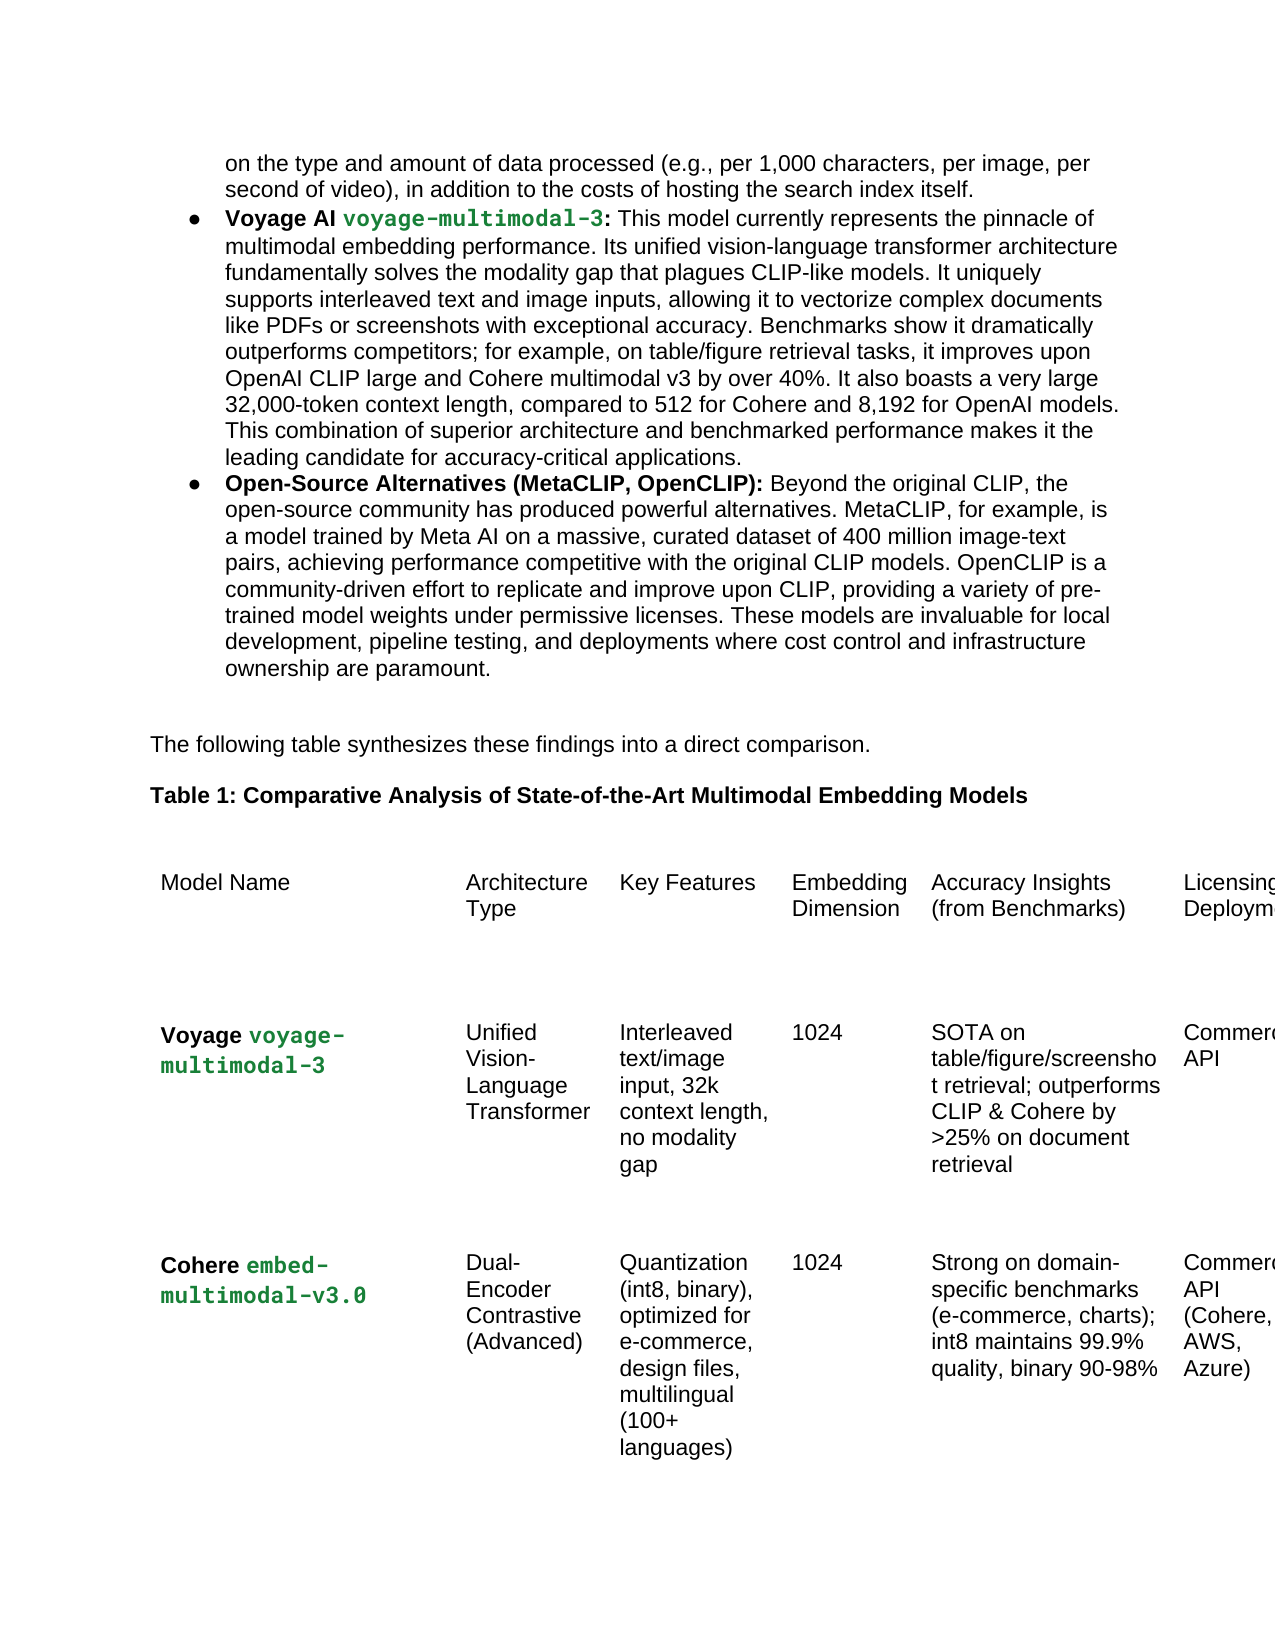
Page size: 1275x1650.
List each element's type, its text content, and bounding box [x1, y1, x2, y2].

table_cell Cohere embed-multimodal-v3.0 [150, 1214, 455, 1495]
table_cell Interleaved text/image input, 32k context length, no modality gap [609, 984, 781, 1214]
table_header Embedding Dimension [781, 834, 921, 983]
table_cell Commercial API (Cohere, AWS, Azure) [1173, 1214, 1275, 1495]
table_cell Quantization (int8, binary), optimized for e-commerce, design files, multilingual (100+ languages) [609, 1214, 781, 1495]
text Table 1: Comparative Analysis of State-of-the-Art Multimodal Embedding Models [150, 782, 1125, 809]
table_cell Commercial API [1173, 984, 1275, 1214]
list Voyage AI voyage-multimodal-3: This model currently represents the pinnacle of multimodal embedding performance. Its unified vision-language transformer architecture fundamentally solves the modality gap that plagues CLIP-like models. It uniquely supports interleaved text and image inputs, allowing it to vectorize complex documents like PDFs or screenshots with exceptional accuracy. Benchmarks show it dramatically outperforms competitors; for example, on table/figure retrieval tasks, it improves upon OpenAI CLIP large and Cohere multimodal v3 by over 40%. It also boasts a very large 32,000-token context length, compared to 512 for Cohere and 8,192 for OpenAI models. This combination of superior architecture and benchmarked performance makes it the leading candidate for accuracy-critical applications. [187, 203, 1125, 470]
list Open-Source Alternatives (MetaCLIP, OpenCLIP): Beyond the original CLIP, the open-source community has produced powerful alternatives. MetaCLIP, for example, is a model trained by Meta AI on a massive, curated dataset of 400 million image-text pairs, achieving performance competitive with the original CLIP models. OpenCLIP is a community-driven effort to replicate and improve upon CLIP, providing a variety of pre-trained model weights under permissive licenses. These models are invaluable for local development, pipeline testing, and deployments where cost control and infrastructure ownership are paramount. [187, 470, 1125, 681]
table_header Key Features [609, 834, 781, 983]
table_header Model Name [150, 834, 455, 983]
table_cell 1024 [781, 1214, 921, 1495]
table_header Licensing & Deployment [1173, 834, 1275, 983]
table_cell Unified Vision-Language Transformer [455, 984, 609, 1214]
table_cell 1024 [781, 984, 921, 1214]
table_cell Dual-Encoder Contrastive (Advanced) [455, 1214, 609, 1495]
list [187, 150, 1125, 203]
table_cell SOTA on table/figure/screenshot retrieval; outperforms CLIP & Cohere by >25% on document retrieval [921, 984, 1173, 1214]
table_header Architecture Type [455, 834, 609, 983]
table_header Accuracy Insights (from Benchmarks) [921, 834, 1173, 983]
table_cell Strong on domain-specific benchmarks (e-commerce, charts); int8 maintains 99.9% quality, binary 90-98% [921, 1214, 1173, 1495]
table_cell Voyage voyage-multimodal-3 [150, 984, 455, 1214]
text The following table synthesizes these findings into a direct comparison. [150, 731, 1125, 757]
